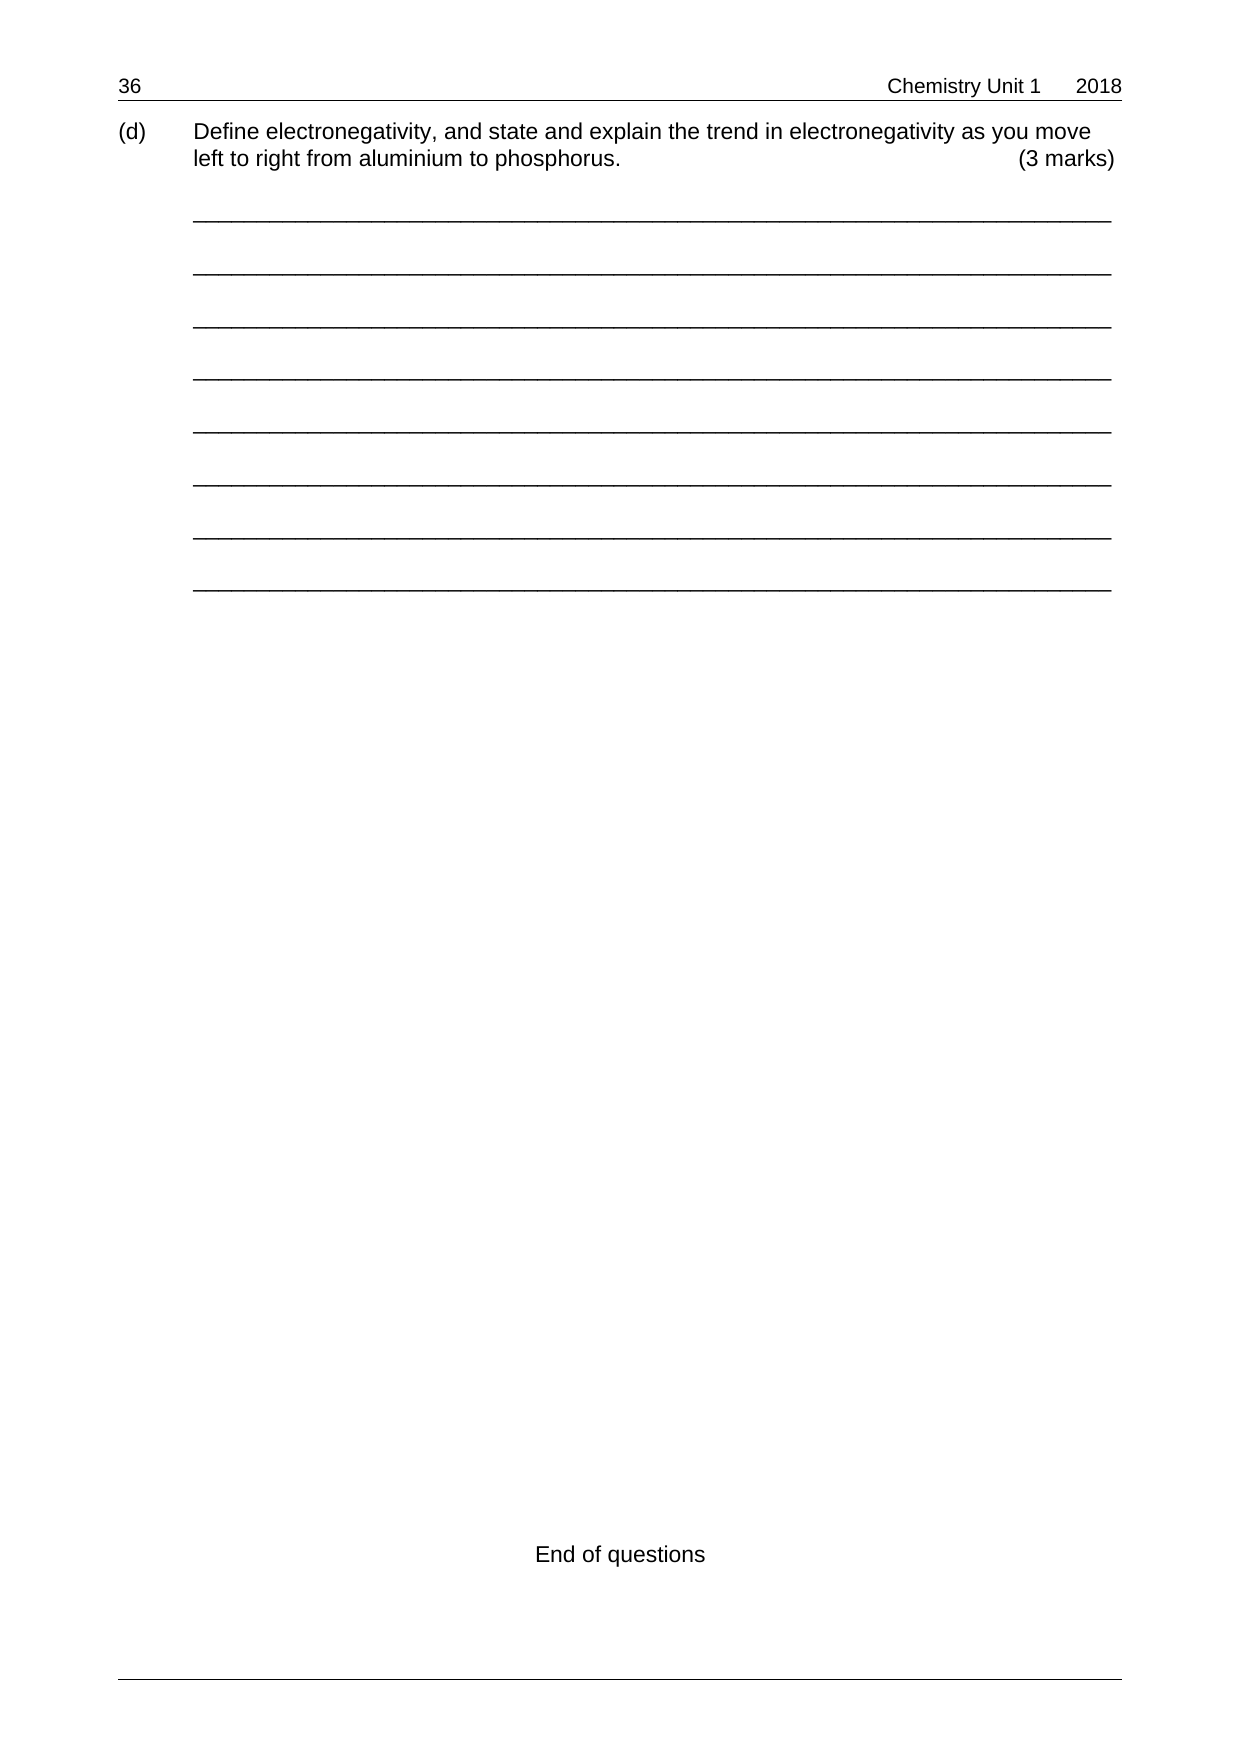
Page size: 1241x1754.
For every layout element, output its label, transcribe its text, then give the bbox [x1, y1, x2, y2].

text ________________________________________________________________________ [118, 250, 1122, 276]
text ________________________________________________________________________ [118, 566, 1122, 592]
text ________________________________________________________________________ [118, 461, 1122, 487]
text ________________________________________________________________________ [118, 355, 1122, 382]
text ________________________________________________________________________ [118, 513, 1122, 540]
text End of questions [118, 1541, 1122, 1568]
text ________________________________________________________________________ [118, 303, 1122, 329]
text (d) Define electronegativity, and state and explain the trend in electronegativity as you move left to right from aluminium to phosphorus. (3 marks) [118, 118, 1122, 171]
text ________________________________________________________________________ [118, 408, 1122, 434]
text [118, 197, 1122, 223]
